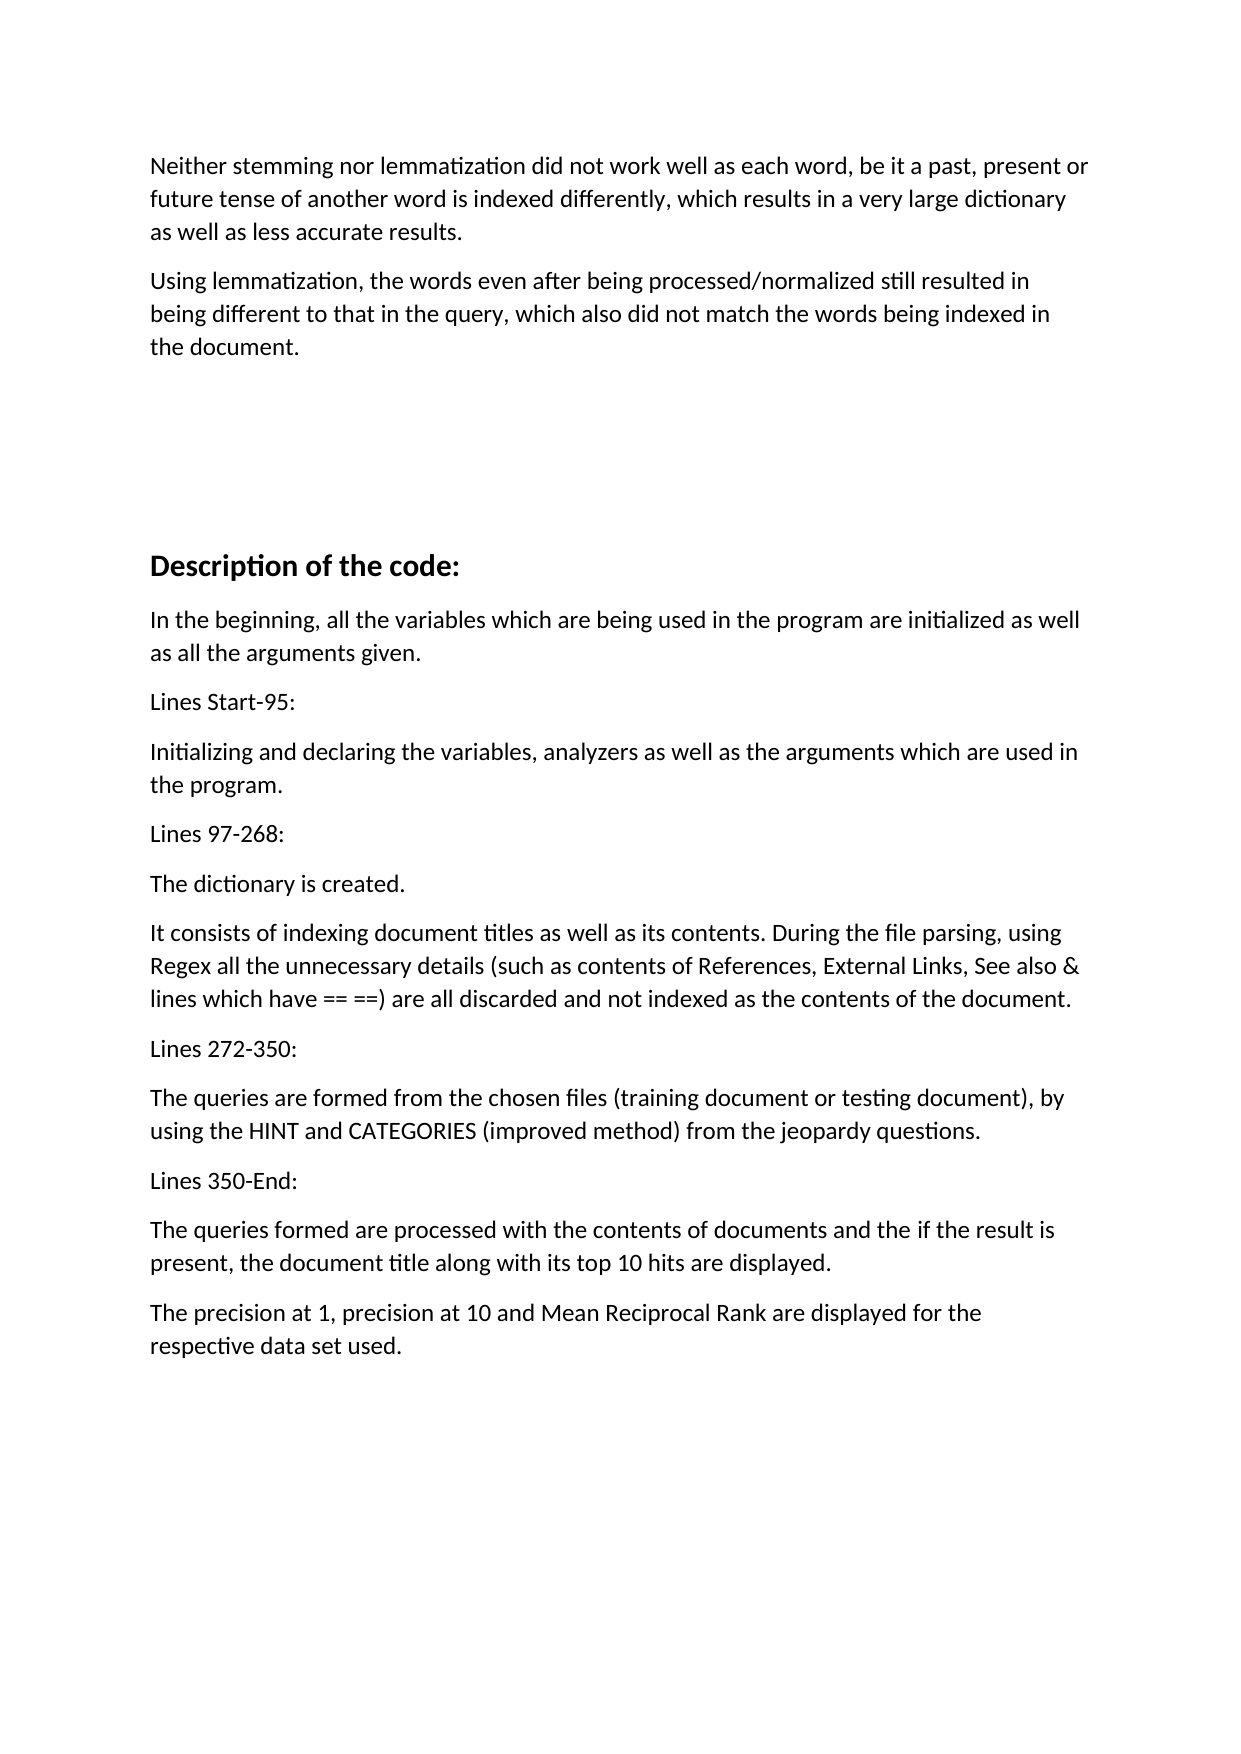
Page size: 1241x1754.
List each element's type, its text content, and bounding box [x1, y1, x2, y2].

text Lines 350-End: [150, 1165, 1090, 1196]
text Lines Start-95: [150, 686, 1090, 717]
text Using lemmatization, the words even after being processed/normalized still resulted in being different to that in the query, which also did not match the words being indexed in the document. [150, 265, 1090, 362]
text Lines 97-268: [150, 818, 1090, 849]
text Lines 272-350: [150, 1033, 1090, 1063]
text Description of the code: [150, 546, 1090, 584]
text The precision at 1, precision at 10 and Mean Reciprocal Rank are displayed for the respective data set used. [150, 1297, 1090, 1361]
text The queries are formed from the chosen files (training document or testing document), by using the HINT and CATEGORIES (improved method) from the jeopardy questions. [150, 1083, 1090, 1146]
text The dictionary is created. [150, 868, 1090, 898]
text In the beginning, all the variables which are being used in the program are initialized as well as all the arguments given. [150, 604, 1090, 667]
text Initializing and declaring the variables, analyzers as well as the arguments which are used in the program. [150, 736, 1090, 799]
text Neither stemming nor lemmatization did not work well as each word, be it a past, present or future tense of another word is indexed differently, which results in a very large dictionary as well as less accurate results. [150, 150, 1090, 246]
text The queries formed are processed with the contents of documents and the if the result is present, the document title along with its top 10 hits are displayed. [150, 1215, 1090, 1278]
text It consists of indexing document titles as well as its contents. During the file parsing, using Regex all the unnecessary details (such as contents of References, External Links, See also & lines which have == ==) are all discarded and not indexed as the contents of the document. [150, 918, 1090, 1014]
